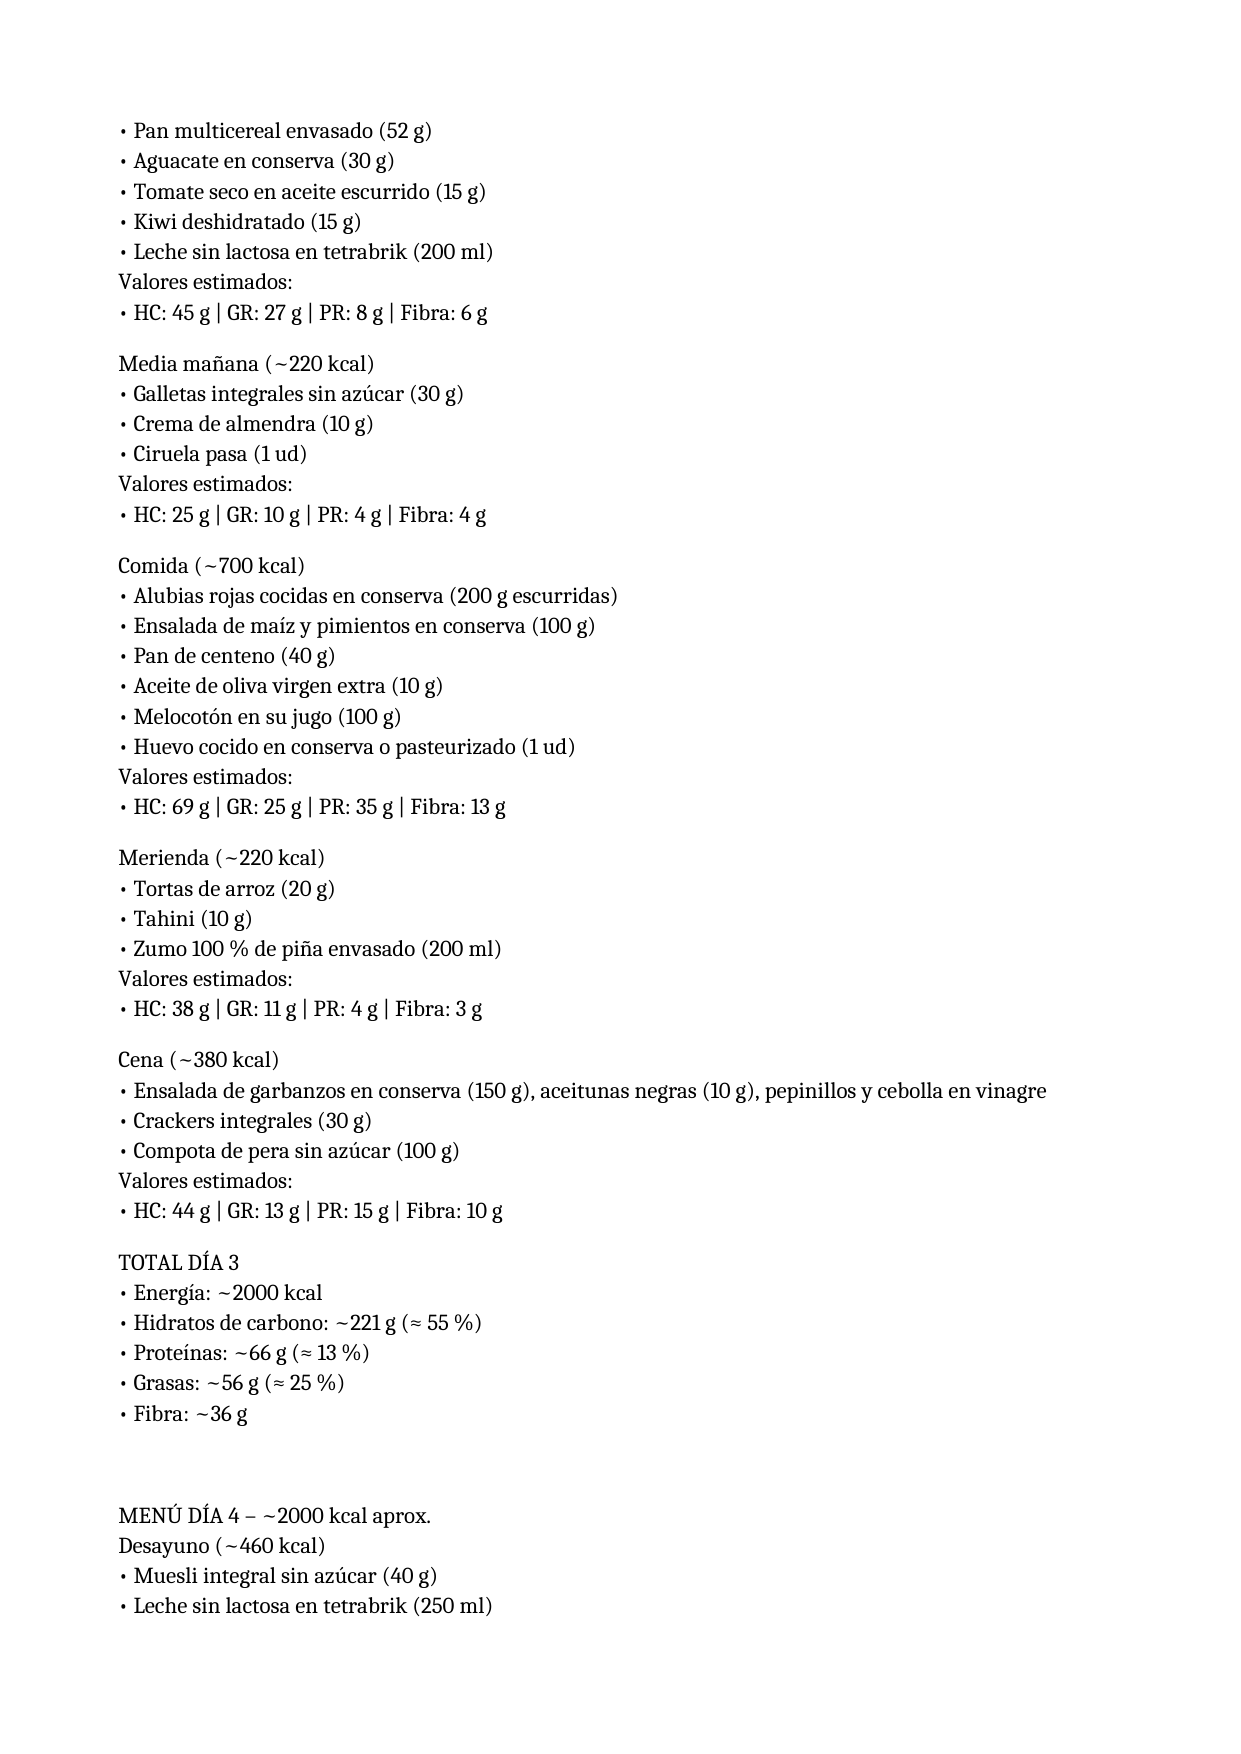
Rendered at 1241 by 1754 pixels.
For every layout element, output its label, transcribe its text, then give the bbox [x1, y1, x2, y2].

text Cena (~380 kcal) • Ensalada de garbanzos en conserva (150 g), aceitunas negras (10 g), pepinillos y cebolla en vinagre • Crackers integrales (30 g) • Compota de pera sin azúcar (100 g) Valores estimados: • HC: 44 g | GR: 13 g | PR: 15 g | Fibra: 10 g [118, 1047, 1122, 1225]
text TOTAL DÍA 3 • Energía: ~2000 kcal • Hidratos de carbono: ~221 g (≈ 55 %) • Proteínas: ~66 g (≈ 13 %) • Grasas: ~56 g (≈ 25 %) • Fibra: ~36 g [118, 1249, 1122, 1427]
text Merienda (~220 kcal) • Tortas de arroz (20 g) • Tahini (10 g) • Zumo 100 % de piña envasado (200 ml) Valores estimados: • HC: 38 g | GR: 11 g | PR: 4 g | Fibra: 3 g [118, 845, 1122, 1023]
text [118, 118, 1122, 326]
text Media mañana (~220 kcal) • Galletas integrales sin azúcar (30 g) • Crema de almendra (10 g) • Ciruela pasa (1 ud) Valores estimados: • HC: 25 g | GR: 10 g | PR: 4 g | Fibra: 4 g [118, 350, 1122, 528]
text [118, 1502, 1122, 1619]
text Comida (~700 kcal) • Alubias rojas cocidas en conserva (200 g escurridas) • Ensalada de maíz y pimientos en conserva (100 g) • Pan de centeno (40 g) • Aceite de oliva virgen extra (10 g) • Melocotón en su jugo (100 g) • Huevo cocido en conserva o pasteurizado (1 ud) Valores estimados: • HC: 69 g | GR: 25 g | PR: 35 g | Fibra: 13 g [118, 552, 1122, 821]
